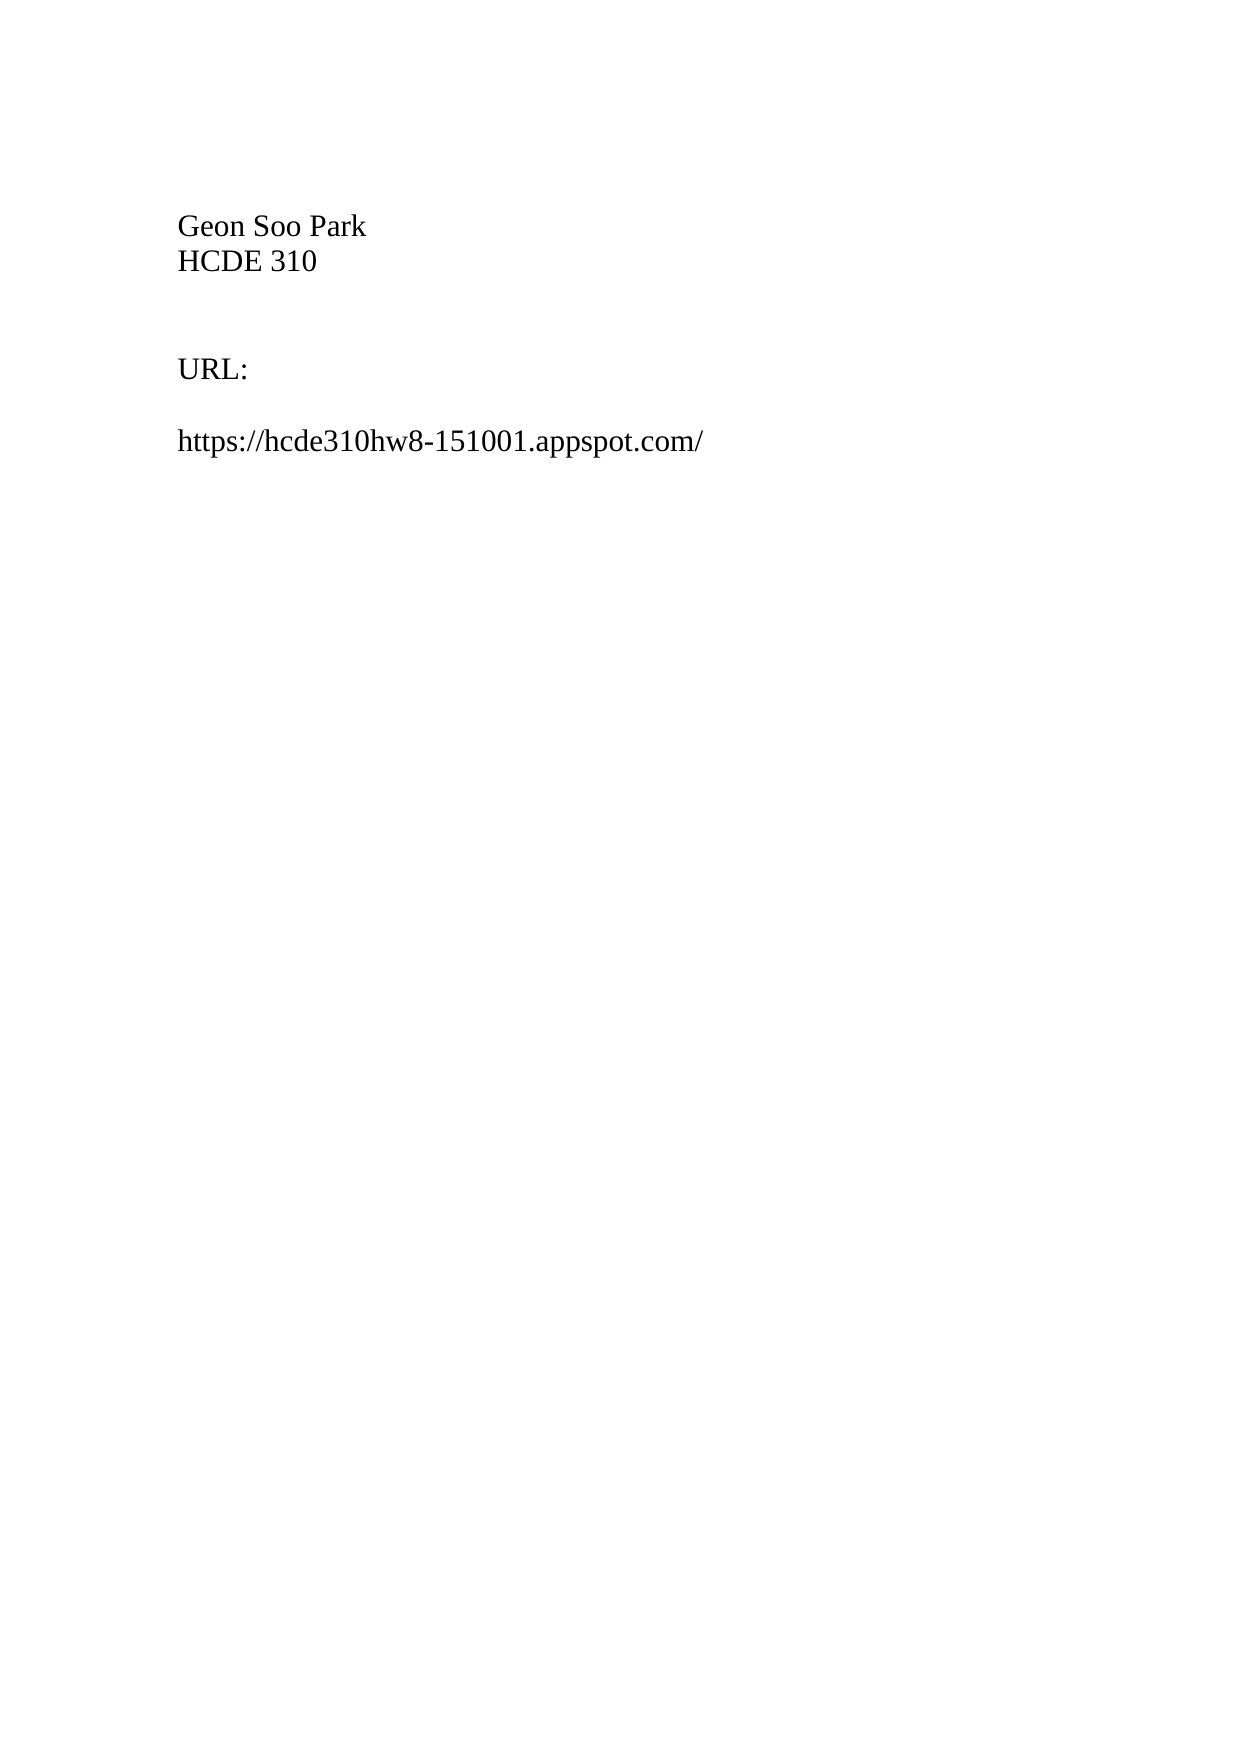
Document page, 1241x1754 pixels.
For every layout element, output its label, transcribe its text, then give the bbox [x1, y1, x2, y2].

text Geon Soo Park [177, 207, 1063, 243]
text HCDE 310 [177, 243, 1063, 279]
text https://hcde310hw8-151001.appspot.com/ [177, 422, 1063, 458]
text URL: [177, 351, 1063, 386]
